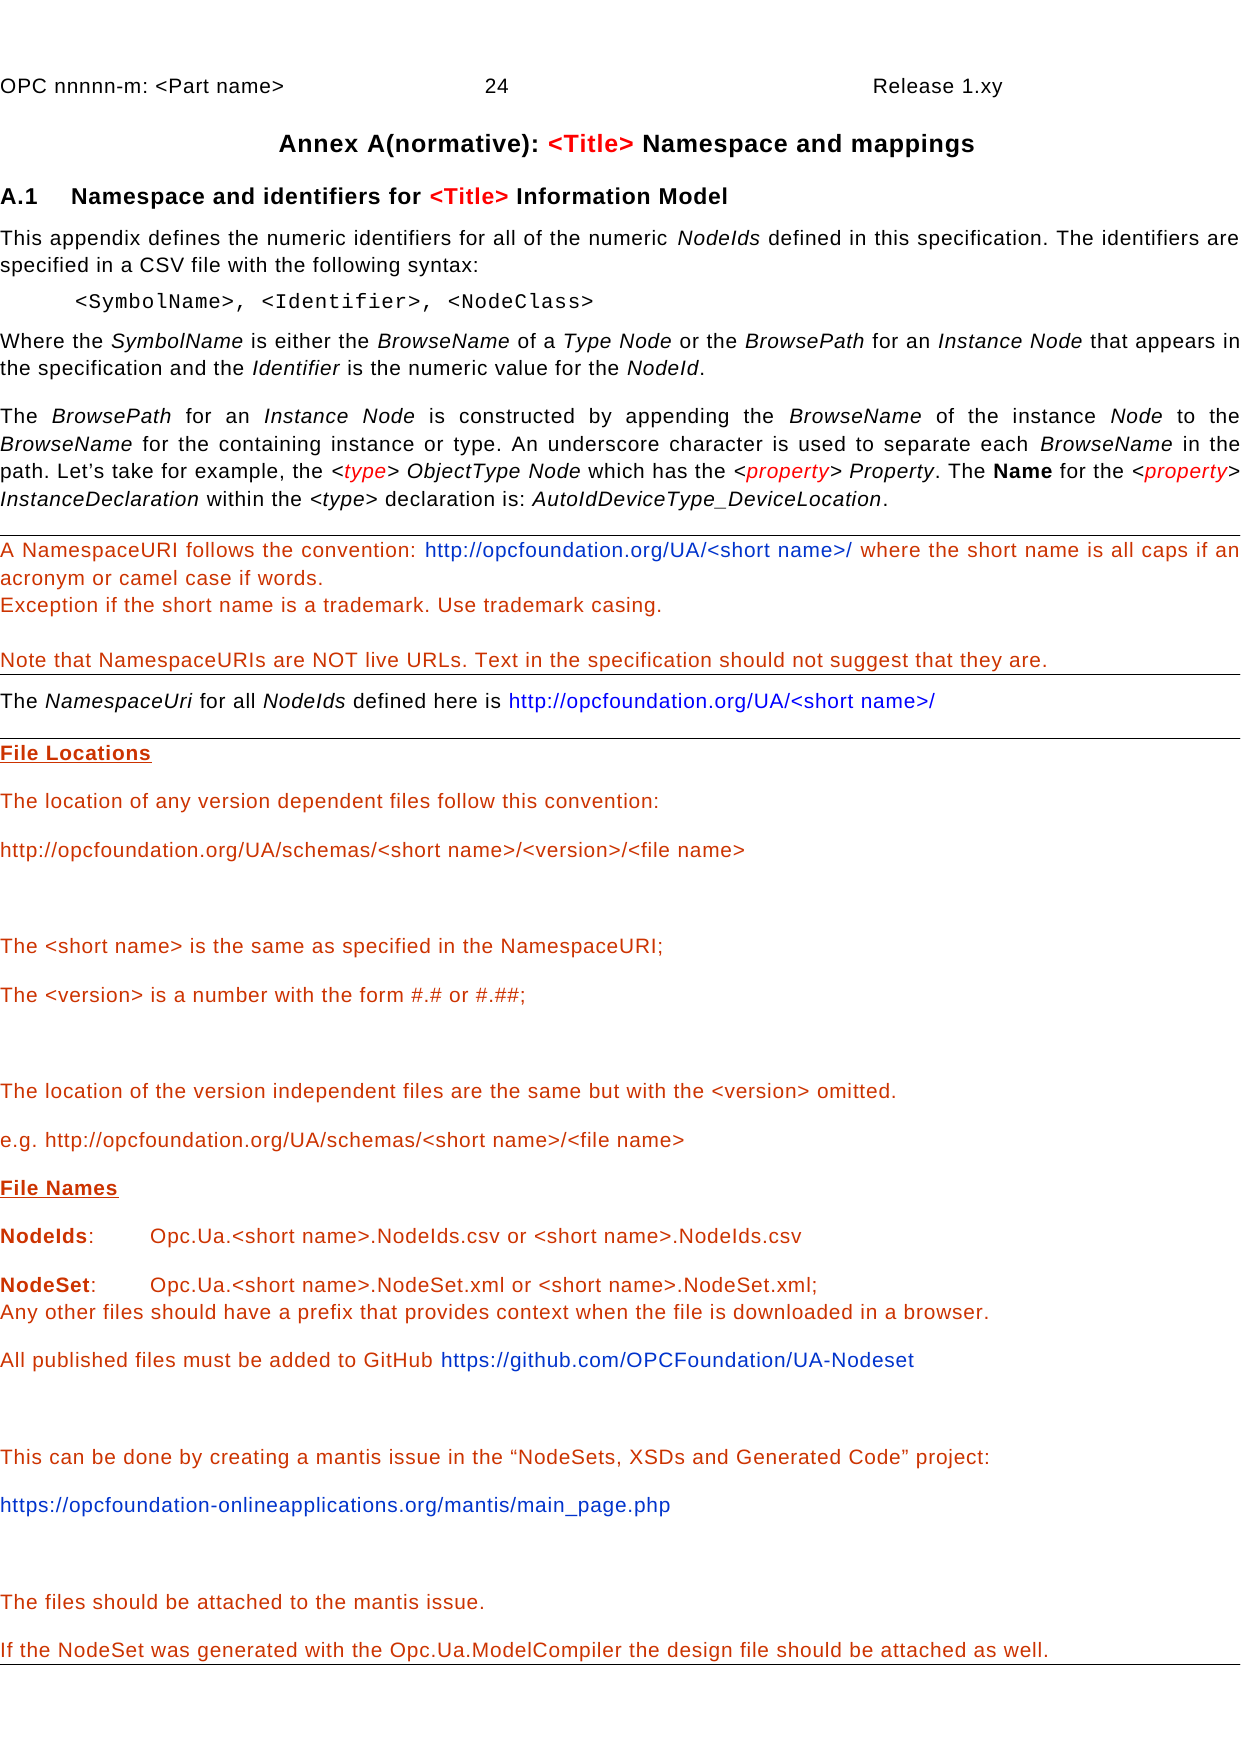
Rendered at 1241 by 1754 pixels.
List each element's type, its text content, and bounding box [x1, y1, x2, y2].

text http://opcfoundation.org/UA/schemas/<short name>/<version>/<file name> [0, 834, 1240, 861]
text https://opcfoundation-onlineapplications.org/mantis/main_page.php [0, 1490, 1240, 1517]
text NodeSet: Opc.Ua.<short name>.NodeSet.xml or <short name>.NodeSet.xml; [0, 1269, 1240, 1296]
text The location of the version independent files are the same but with the <version> omitted. [0, 1076, 1240, 1103]
text <SymbolName>, <Identifier>, <NodeClass> [0, 291, 1240, 314]
title (normative): <Title> Namespace and mappings [0, 129, 1240, 158]
text e.g. http://opcfoundation.org/UA/schemas/<short name>/<file name> [0, 1124, 1240, 1151]
text The files should be attached to the mantis issue. [0, 1587, 1240, 1614]
text This appendix defines the numeric identifiers for all of the numeric NodeIds defined in this specification. The identifiers are specified in a CSV file with the following syntax: [0, 225, 1240, 277]
text Any other files should have a prefix that provides context when the file is downloaded in a browser. [0, 1297, 1240, 1324]
text This can be done by creating a mantis issue in the “NodeSets, XSDs and Generated Code” project: [0, 1442, 1240, 1469]
text Exception if the short name is a trademark. Use trademark casing. [0, 590, 1240, 617]
text If the NodeSet was generated with the Opc.Ua.ModelCompiler the design file should be attached as well. [0, 1635, 1240, 1664]
text The BrowsePath for an Instance Node is constructed by appending the BrowseName of the instance Node to the BrowseName for the containing instance or type. An underscore character is used to separate each BrowseName in the path. Let’s take for example, the <type> ObjectType Node which has the <property> Property. The Name for the <property> InstanceDeclaration within the <type> declaration is: AutoIdDeviceType_DeviceLocation. [0, 404, 1240, 511]
text The <version> is a number with the form #.# or #.##; [0, 979, 1240, 1006]
text File Locations [0, 739, 1240, 765]
text The <short name> is the same as specified in the NamespaceURI; [0, 931, 1240, 958]
subtitle Namespace and identifiers for <Title> Information Model [0, 183, 1240, 209]
text A NamespaceURI follows the convention: http://opcfoundation.org/UA/<short name>/ where the short name is all caps if an acronym or camel case if words. [0, 536, 1240, 590]
text Where the SymbolName is either the BrowseName of a Type Node or the BrowsePath for an Instance Node that appears in the specification and the Identifier is the numeric value for the NodeId. [0, 328, 1240, 380]
text Note that NamespaceURIs are NOT live URLs. Text in the specification should not suggest that they are. [0, 645, 1240, 674]
text All published files must be added to GitHub https://github.com/OPCFoundation/UA-Nodeset [0, 1345, 1240, 1372]
text The location of any version dependent files follow this convention: [0, 786, 1240, 813]
text File Names [0, 1173, 1240, 1200]
text NodeIds: Opc.Ua.<short name>.NodeIds.csv or <short name>.NodeIds.csv [0, 1221, 1240, 1248]
text The NamespaceUri for all NodeIds defined here is http://opcfoundation.org/UA/<short name>/ [0, 689, 1240, 713]
